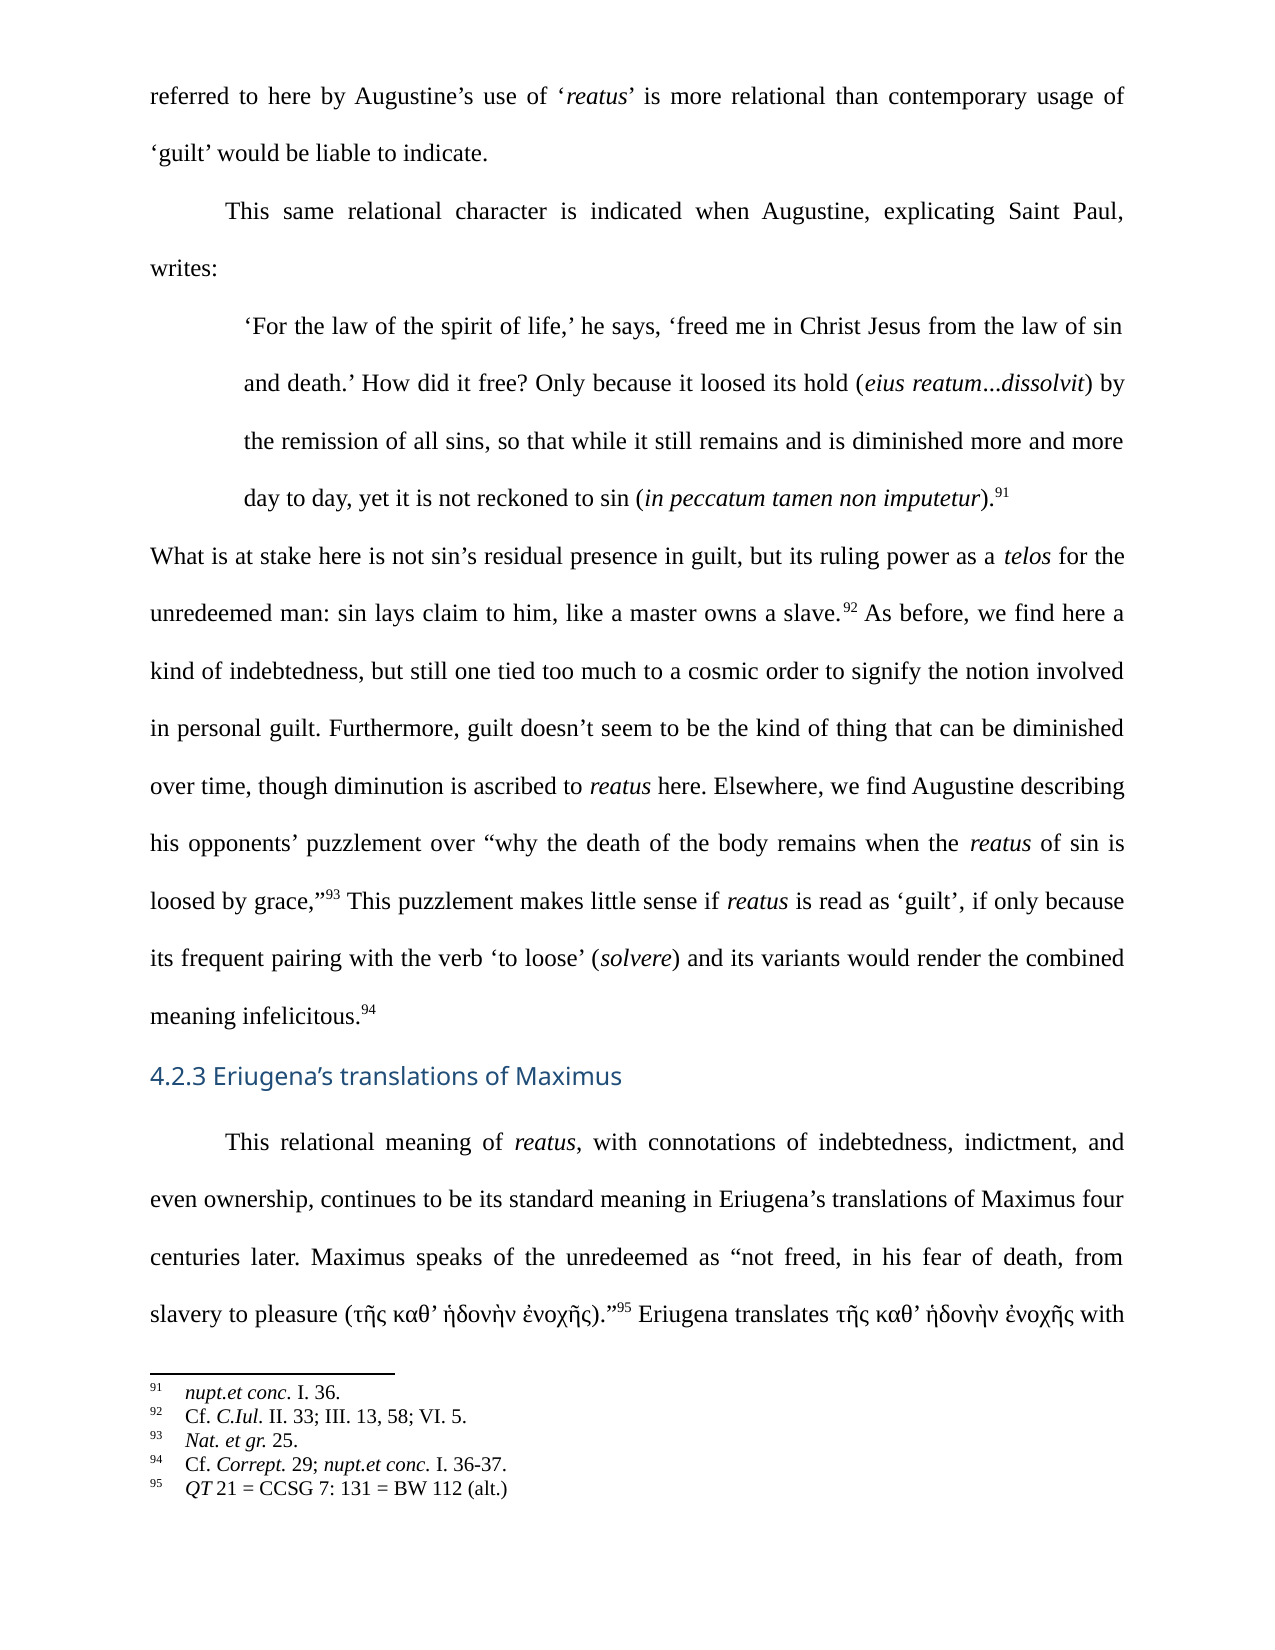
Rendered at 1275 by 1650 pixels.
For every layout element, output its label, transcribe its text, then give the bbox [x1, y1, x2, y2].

subtitle 4.2.3 Eriugena’s translations of Maximus [150, 1058, 1125, 1092]
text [150, 81, 1125, 167]
text What is at stake here is not sin’s residual presence in guilt, but its ruling power as a telos for the unredeemed man: sin lays claim to him, like a master owns a slave. As before, we find here a kind of indebtedness, but still one tied too much to a cosmic order to signify the notion involved in personal guilt. Furthermore, guilt doesn’t seem to be the kind of thing that can be diminished over time, though diminution is ascribed to reatus here. Elsewhere, we find Augustine describing his opponents’ puzzlement over “why the death of the body remains when the reatus of sin is loosed by grace,” This puzzlement makes little sense if reatus is read as ‘guilt’, if only because its frequent pairing with the verb ‘to loose’ (solvere) and its variants would render the combined meaning infelicitous. [150, 541, 1125, 1030]
text ‘For the law of the spirit of life,’ he says, ‘freed me in Christ Jesus from the law of sin and death.’ How did it free? Only because it loosed its hold (eius reatum...dissolvit) by the remission of all sins, so that while it still remains and is diminished more and more day to day, yet it is not reckoned to sin (in peccatum tamen non imputetur). [244, 311, 1125, 512]
text This same relational character is indicated when Augustine, explicating Saint Paul, writes: [150, 196, 1125, 282]
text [150, 1127, 1125, 1328]
